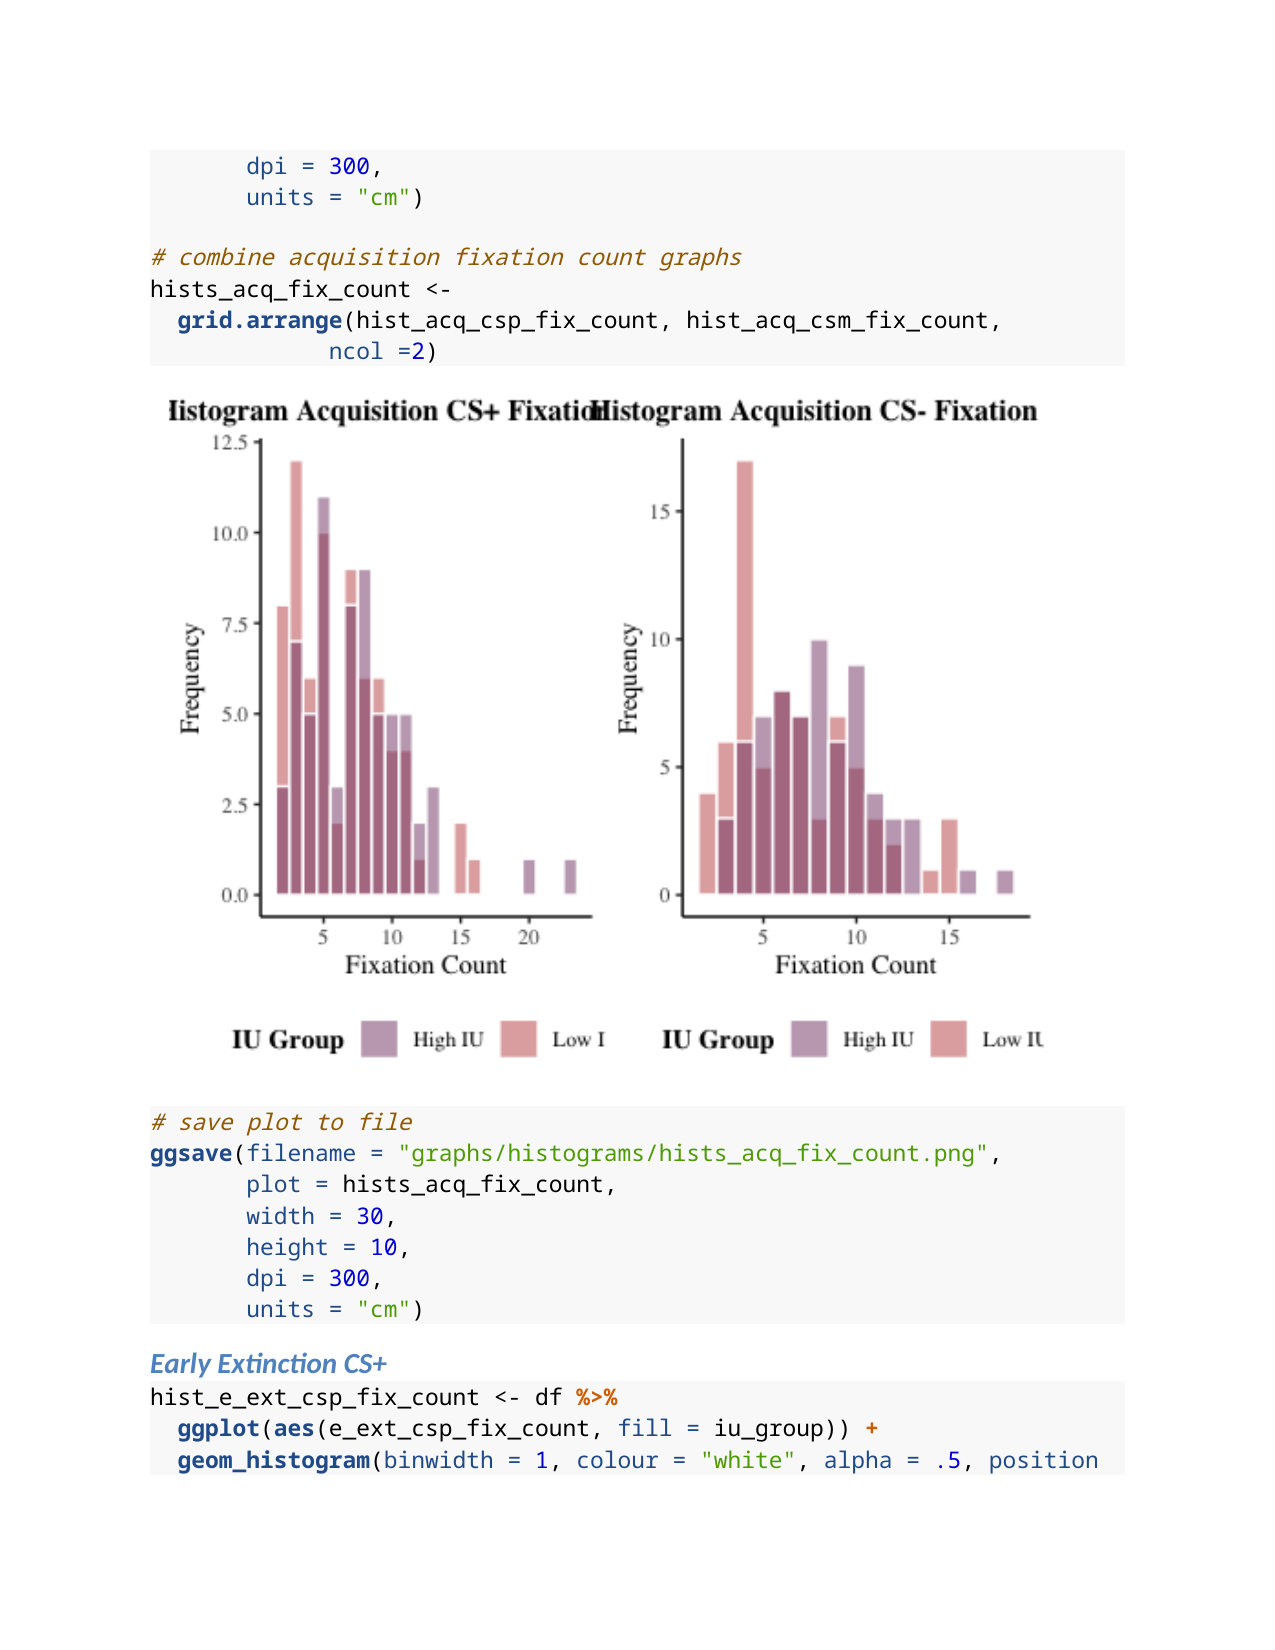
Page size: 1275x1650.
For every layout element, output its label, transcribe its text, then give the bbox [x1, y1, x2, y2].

subtitle Early Extinction CS+ [150, 1345, 1125, 1381]
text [150, 150, 1125, 366]
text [150, 1381, 1125, 1475]
picture [168, 387, 1044, 1087]
text # save plot to file ggsave(filename = "graphs/histograms/hists_acq_fix_count.png", plot = hists_acq_fix_count, width = 30, height = 10, dpi = 300, units = "cm") [150, 1106, 1125, 1324]
